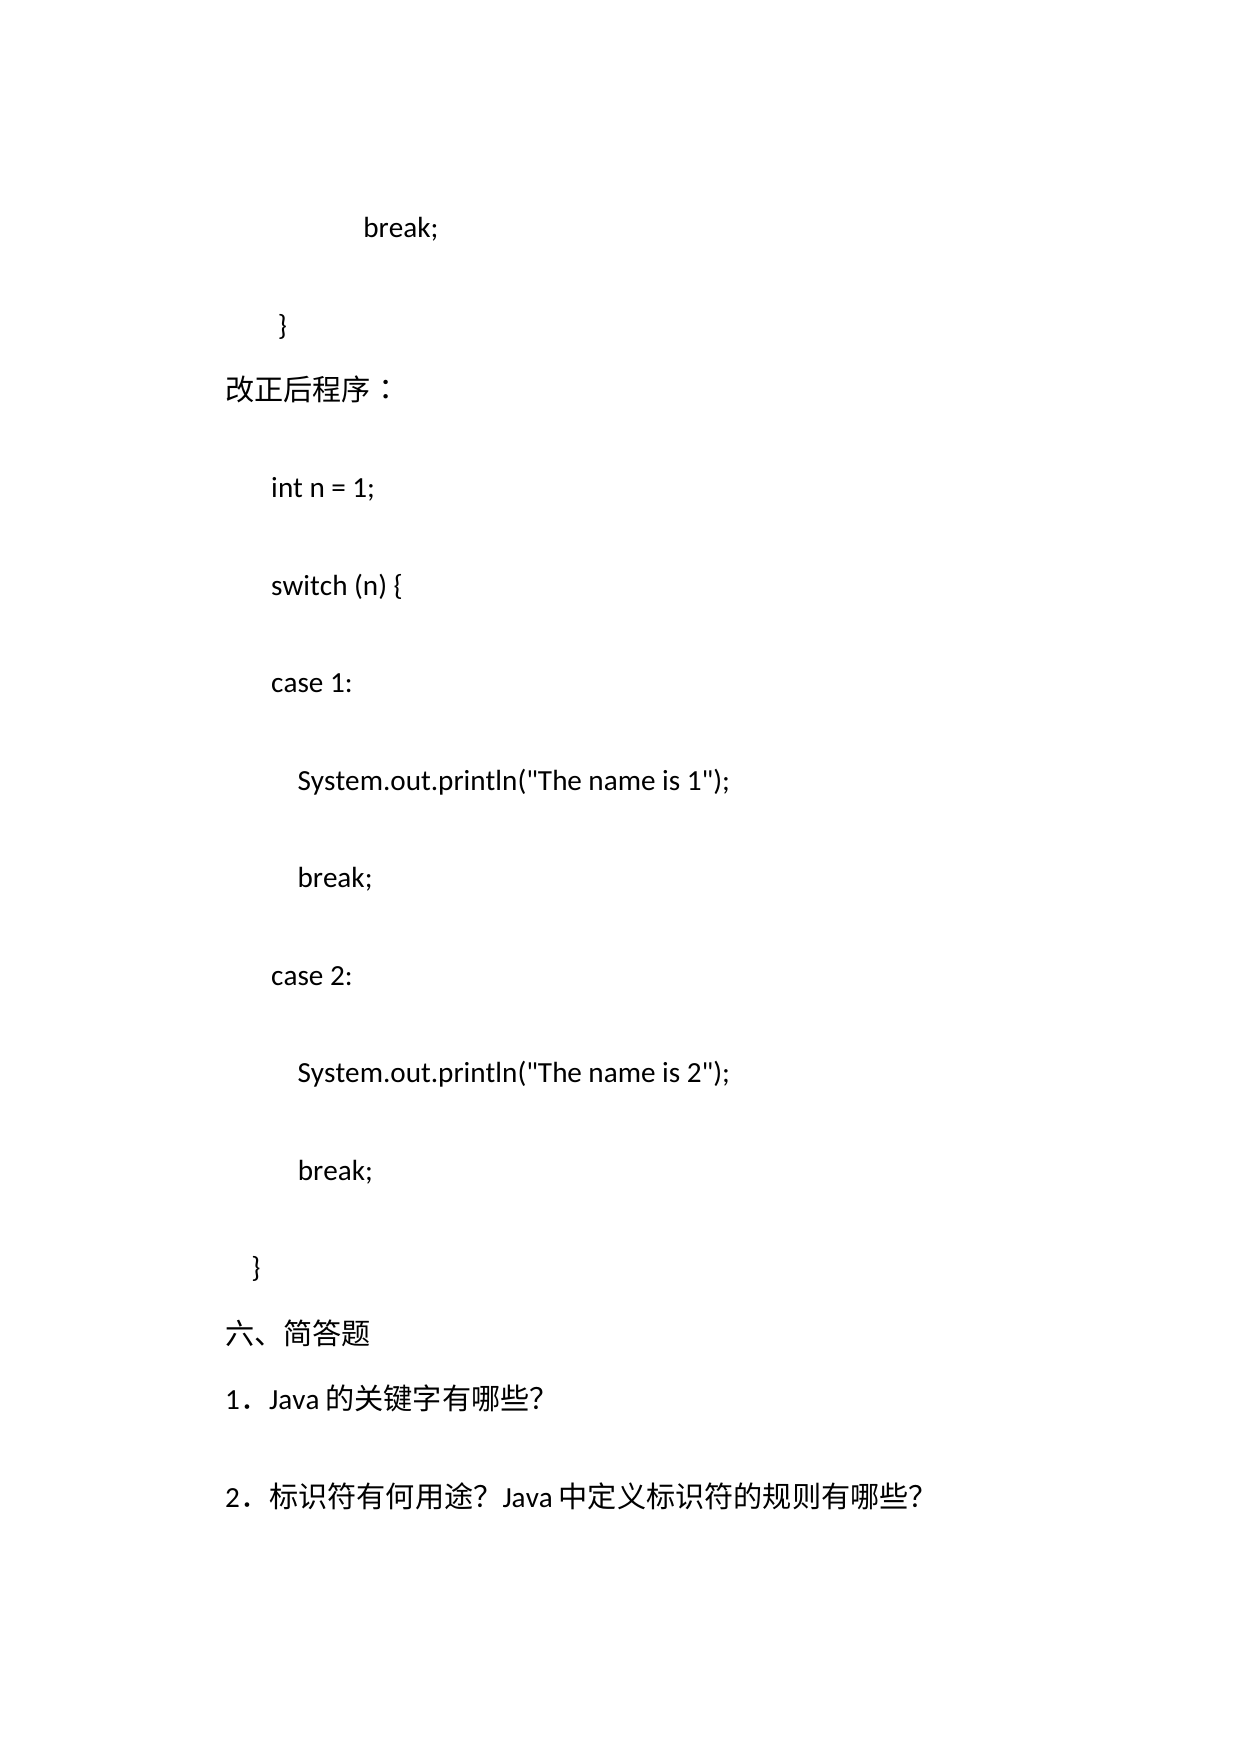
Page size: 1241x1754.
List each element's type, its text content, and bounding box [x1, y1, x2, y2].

text break; [187, 844, 1053, 909]
text int n = 1; [187, 454, 1053, 519]
text 2．标识符有何用途？Java中定义标识符的规则有哪些？ [187, 1462, 1053, 1527]
text } [187, 1234, 1053, 1299]
text case 2: [187, 942, 1053, 1007]
text System.out.println("The name is 1"); [187, 747, 1053, 812]
text System.out.println("The name is 2"); [187, 1039, 1053, 1104]
text break; [187, 1137, 1053, 1202]
text 六、简答题 [187, 1299, 1053, 1364]
text break; [187, 194, 1053, 259]
text switch (n) { [187, 552, 1053, 617]
text 1．Java的关键字有哪些？ [187, 1364, 1053, 1429]
text case 1: [187, 649, 1053, 714]
text 改正后程序： [187, 357, 1053, 422]
text } [187, 292, 1053, 357]
